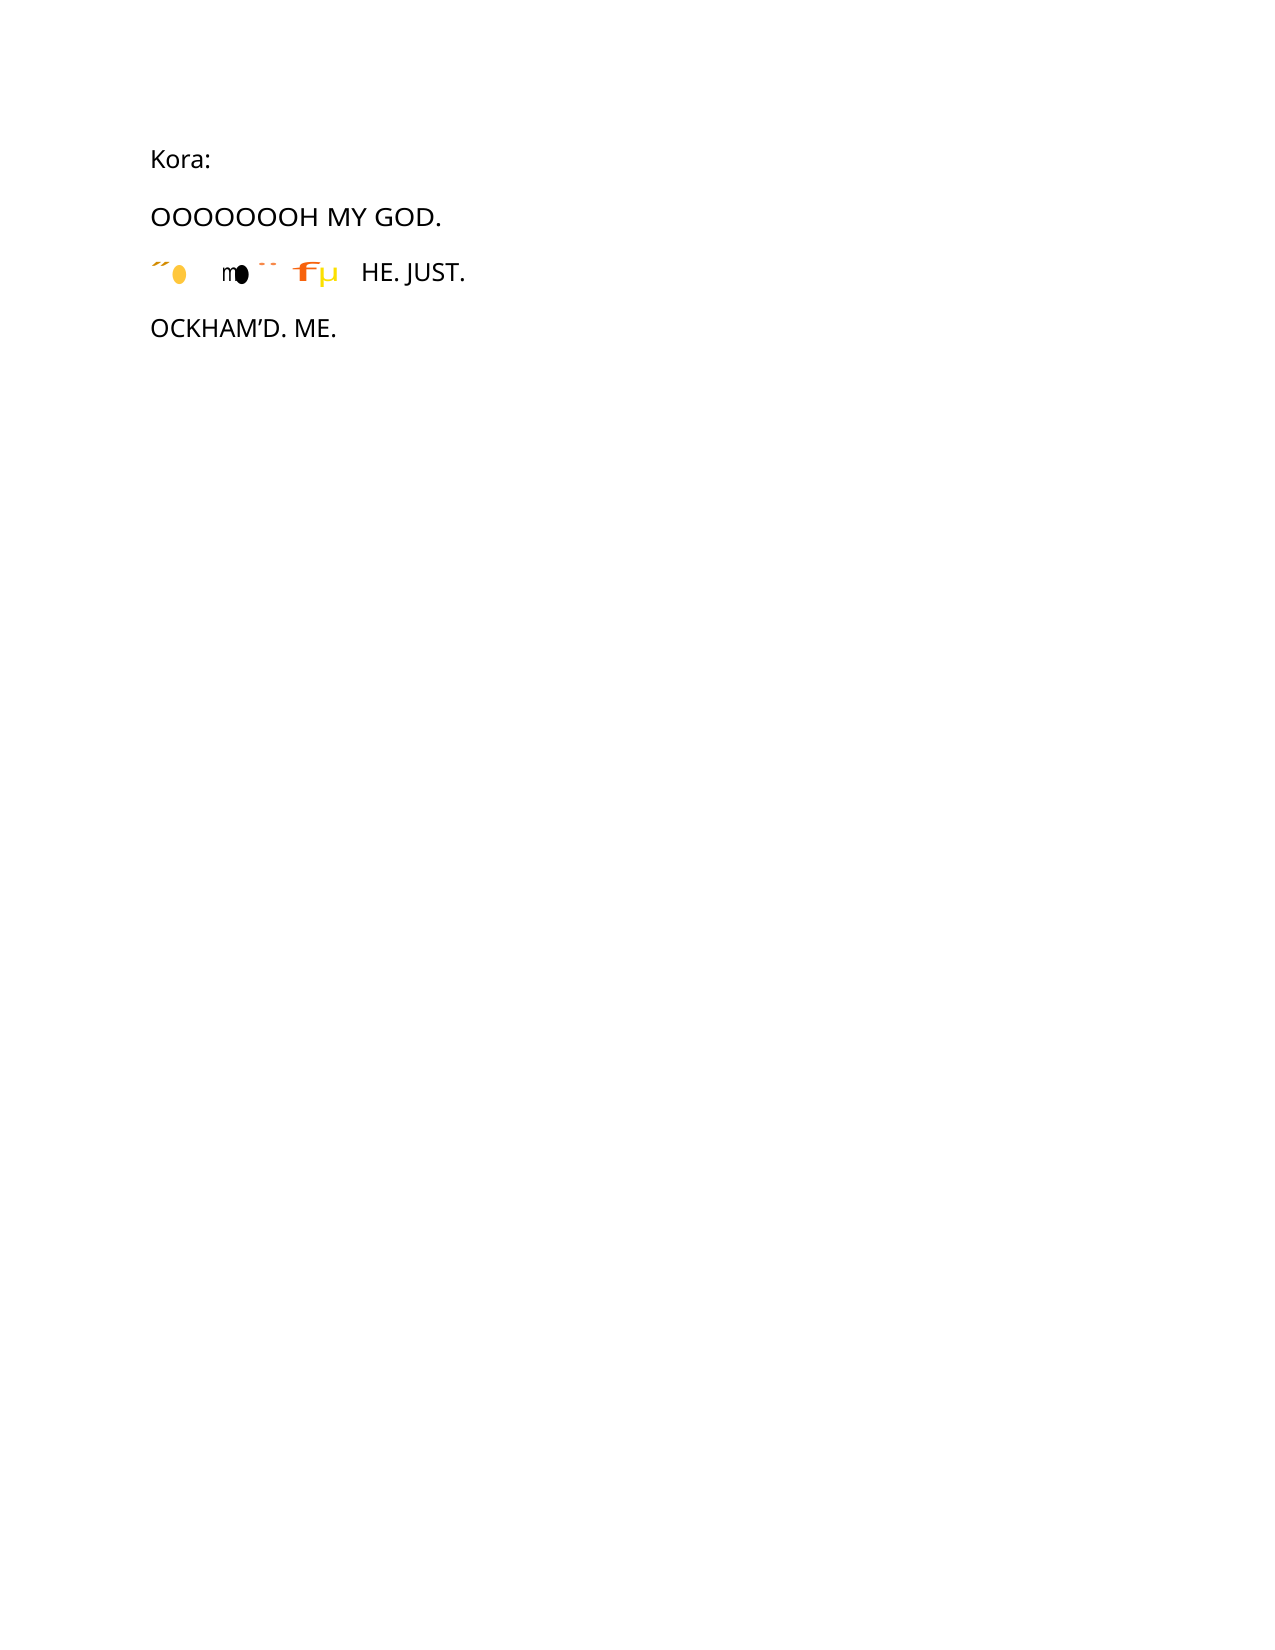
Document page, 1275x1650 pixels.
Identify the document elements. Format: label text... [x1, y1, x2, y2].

text OOOOOOOH MY GOD. ˝●:m●¨ fµ˛ HE. JUST. OCKHAM’D. ME. [150, 199, 467, 344]
text Kora: [150, 142, 1162, 176]
